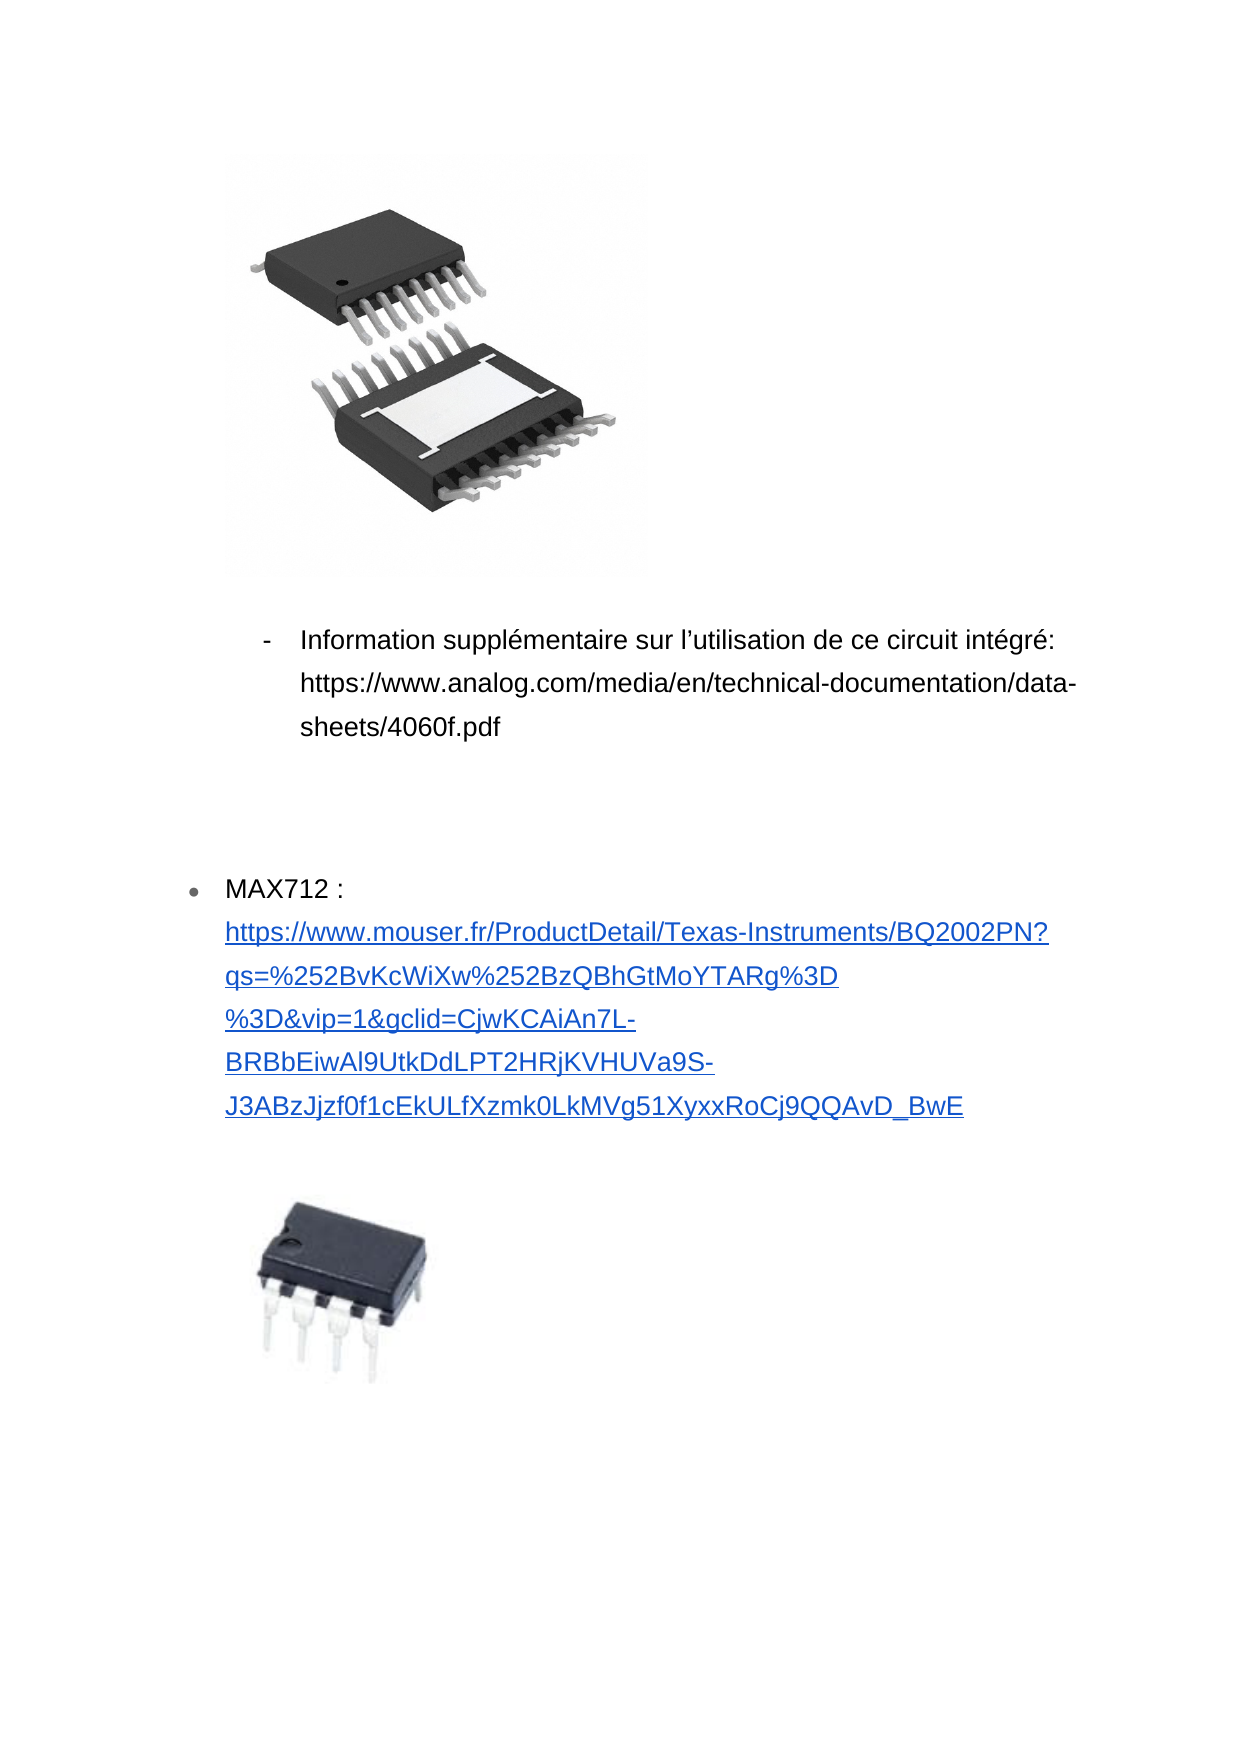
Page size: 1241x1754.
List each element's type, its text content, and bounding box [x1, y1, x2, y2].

list MAX712 : https://www.mouser.fr/ProductDetail/Texas-Instruments/BQ2002PN?qs=%252BvKcWiXw%252BzQBhGtMoYTARg%3D%3D&vip=1&gclid=CjwKCAiAn7L-BRBbEiwAl9UtkDdLPT2HRjKVHUVa9S-J3ABzJjzf0f1cEkULfXzmk0LkMVg51XyxxRoCj9QQAvD_BwE [187, 868, 1090, 1125]
picture [225, 154, 648, 577]
picture [225, 1170, 460, 1406]
list Information supplémentaire sur l’utilisation de ce circuit intégré: https://www.analog.com/media/en/technical-documentation/data-sheets/4060f.pdf [262, 620, 1090, 746]
